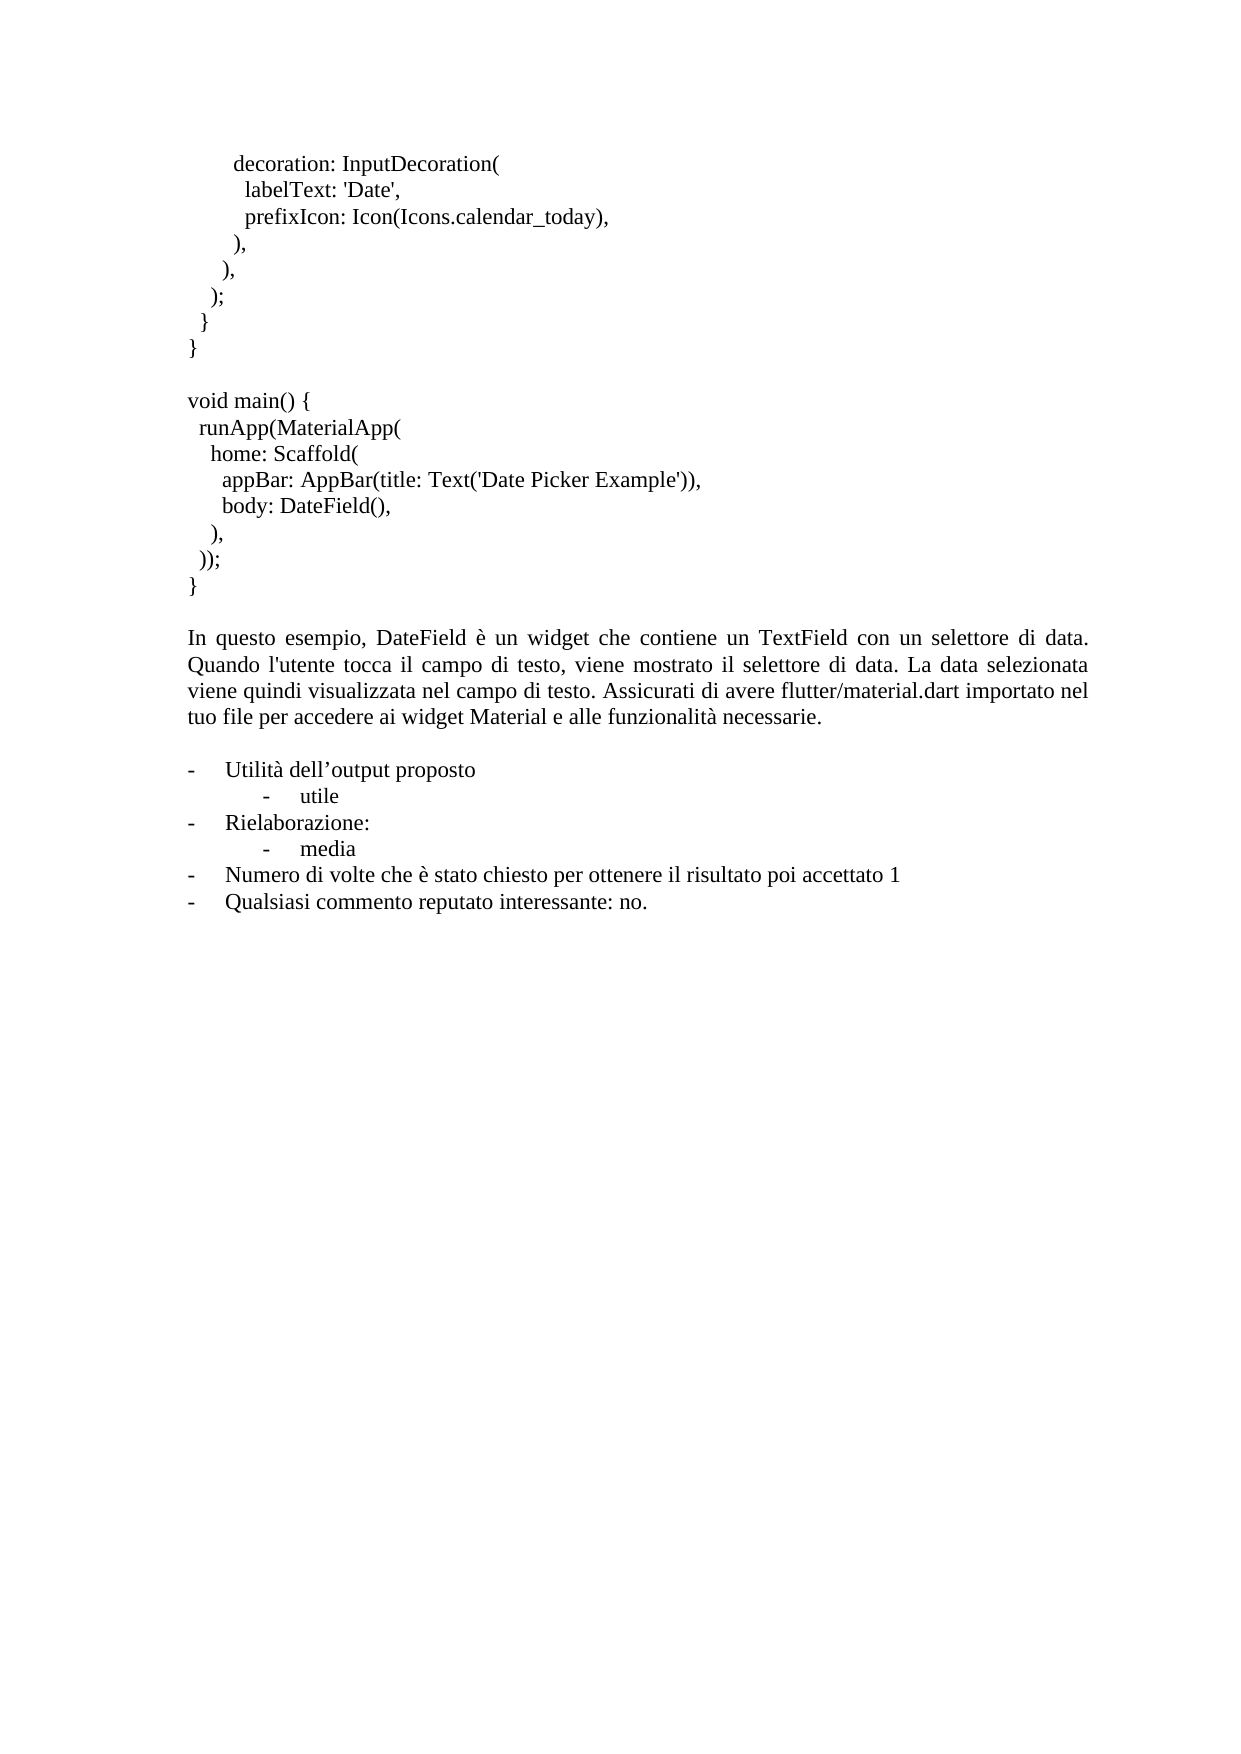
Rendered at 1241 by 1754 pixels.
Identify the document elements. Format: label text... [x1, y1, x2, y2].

text } [187, 572, 1090, 598]
text labelText: 'Date', [187, 176, 1090, 203]
list Numero di volte che è stato chiesto per ottenere il risultato poi accettato 1 [187, 862, 1090, 888]
text body: DateField(), [187, 493, 1090, 519]
text ), [187, 229, 1090, 255]
text ), [187, 255, 1090, 282]
text } [187, 308, 1090, 334]
text In questo esempio, DateField è un widget che contiene un TextField con un selettore di data. Quando l'utente tocca il campo di testo, viene mostrato il selettore di data. La data selezionata viene quindi visualizzata nel campo di testo. Assicurati di avere flutter/material.dart importato nel tuo file per accedere ai widget Material e alle funzionalità necessarie. [187, 624, 1090, 730]
text ); [187, 282, 1090, 308]
text ), [187, 519, 1090, 545]
text runApp(MaterialApp( [187, 413, 1090, 440]
list Qualsiasi commento reputato interessante: no. [187, 888, 1090, 914]
text )); [187, 545, 1090, 572]
text } [187, 334, 1090, 361]
text void main() { [187, 387, 1090, 413]
text home: Scaffold( [187, 440, 1090, 466]
list Rielaborazione: [187, 809, 1090, 835]
text prefixIcon: Icon(Icons.calendar_today), [187, 203, 1090, 229]
list utile [262, 782, 1090, 809]
text decoration: InputDecoration( [187, 150, 1090, 176]
list media [262, 835, 1090, 862]
text appBar: AppBar(title: Text('Date Picker Example')), [187, 466, 1090, 493]
list Utilità dell’output proposto [187, 756, 1090, 782]
